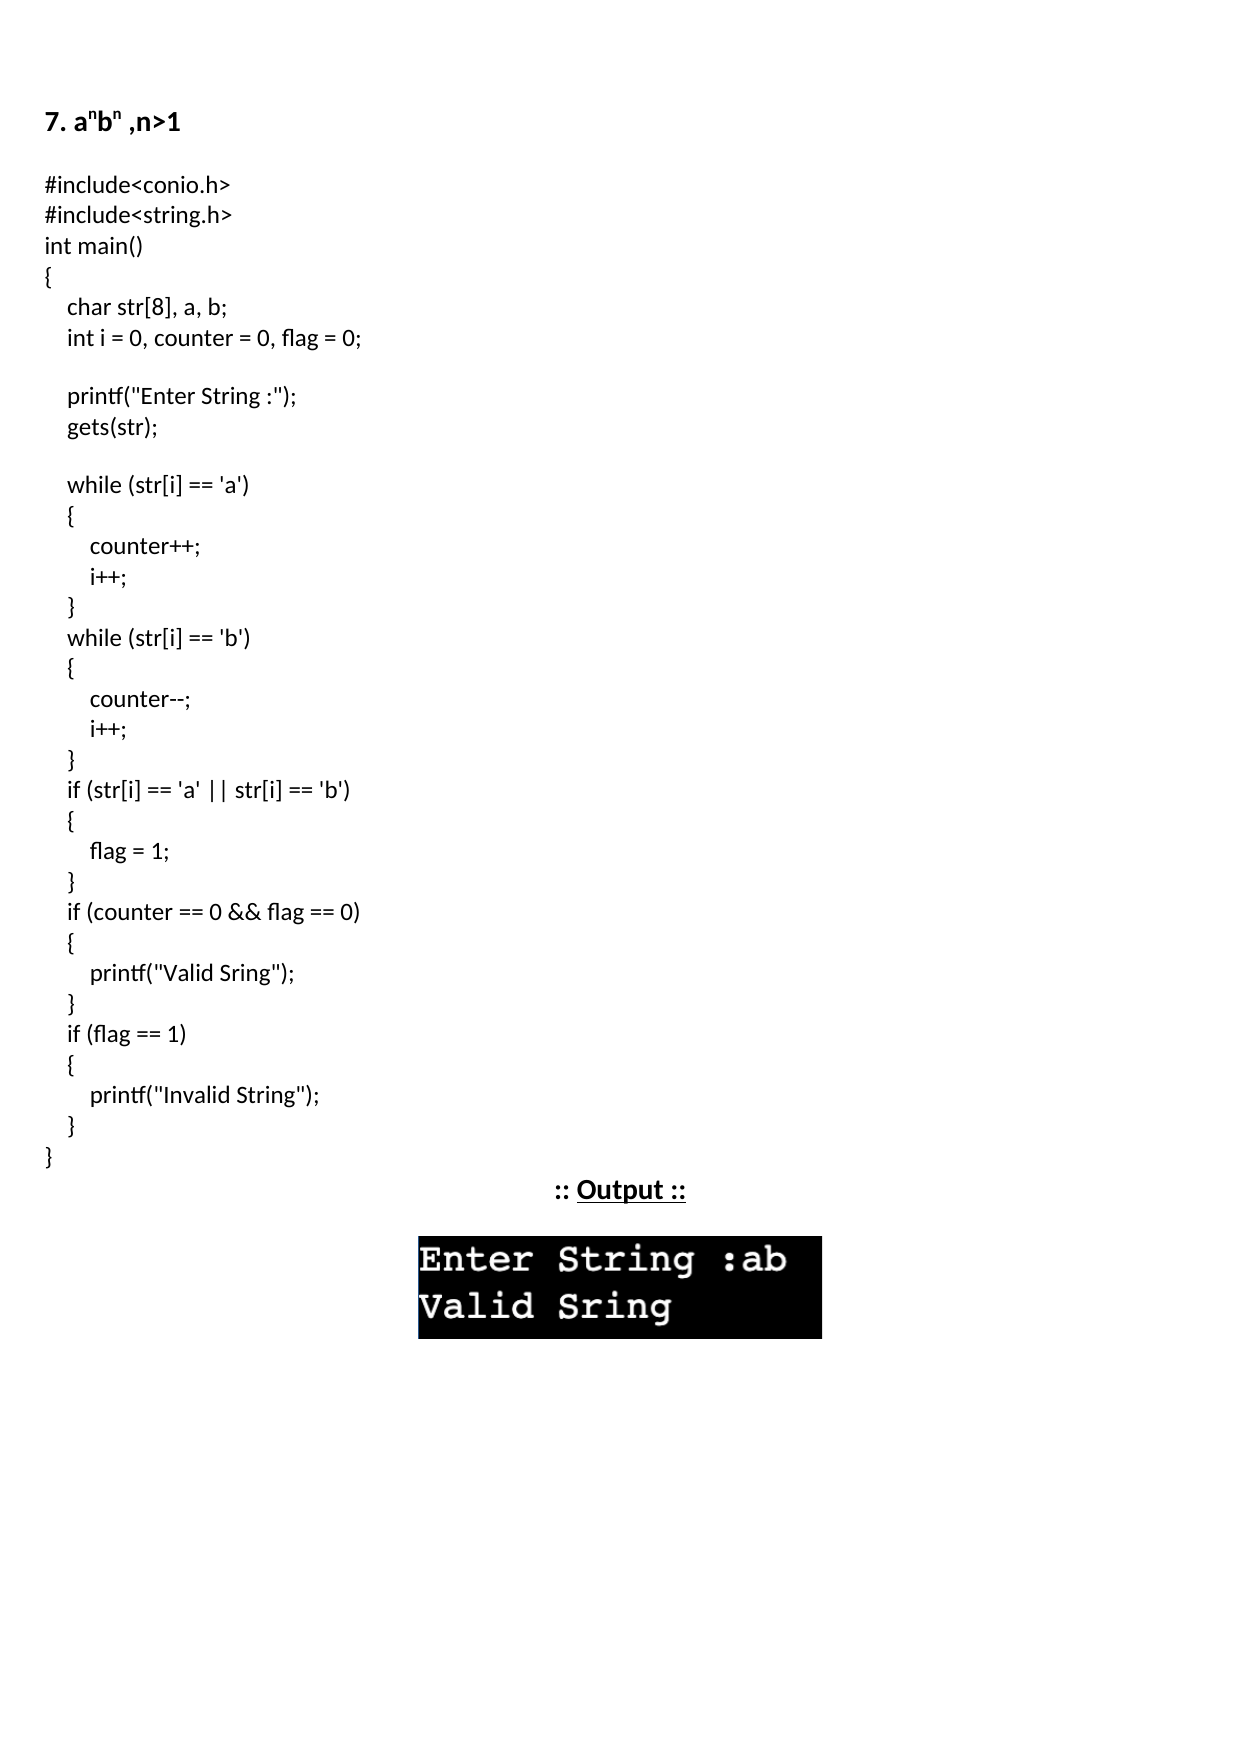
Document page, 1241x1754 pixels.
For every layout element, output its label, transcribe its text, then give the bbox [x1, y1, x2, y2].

picture [418, 1236, 823, 1339]
text if (counter == 0 && flag == 0) [44, 897, 1196, 927]
text flag = 1; [44, 836, 1196, 866]
text 7. anbn ,n>1 [44, 103, 1196, 138]
text { [44, 927, 1196, 958]
text printf("Invalid String"); [44, 1080, 1196, 1110]
text printf("Enter String :"); [44, 380, 1196, 411]
text { [44, 1049, 1196, 1080]
text } [44, 744, 1196, 774]
text #include<string.h> [44, 199, 1196, 230]
text counter--; [44, 683, 1196, 713]
text } [44, 591, 1196, 622]
text if (str[i] == 'a' || str[i] == 'b') [44, 774, 1196, 805]
text } [44, 988, 1196, 1019]
text gets(str); [44, 411, 1196, 441]
text char str[8], a, b; [44, 291, 1196, 322]
text if (flag == 1) [44, 1019, 1196, 1049]
text i++; [44, 561, 1196, 591]
text int main() [44, 230, 1196, 261]
text { [44, 805, 1196, 836]
text int i = 0, counter = 0, flag = 0; [44, 322, 1196, 352]
text i++; [44, 713, 1196, 744]
text counter++; [44, 530, 1196, 561]
text } [44, 1141, 1196, 1171]
text printf("Valid Sring"); [44, 958, 1196, 988]
text while (str[i] == 'a') [44, 469, 1196, 500]
text { [44, 500, 1196, 530]
text { [44, 261, 1196, 291]
text { [44, 652, 1196, 683]
text :: Output :: [44, 1171, 1196, 1207]
text } [44, 866, 1196, 897]
text #include<conio.h> [44, 169, 1196, 199]
text while (str[i] == 'b') [44, 622, 1196, 652]
text } [44, 1110, 1196, 1141]
